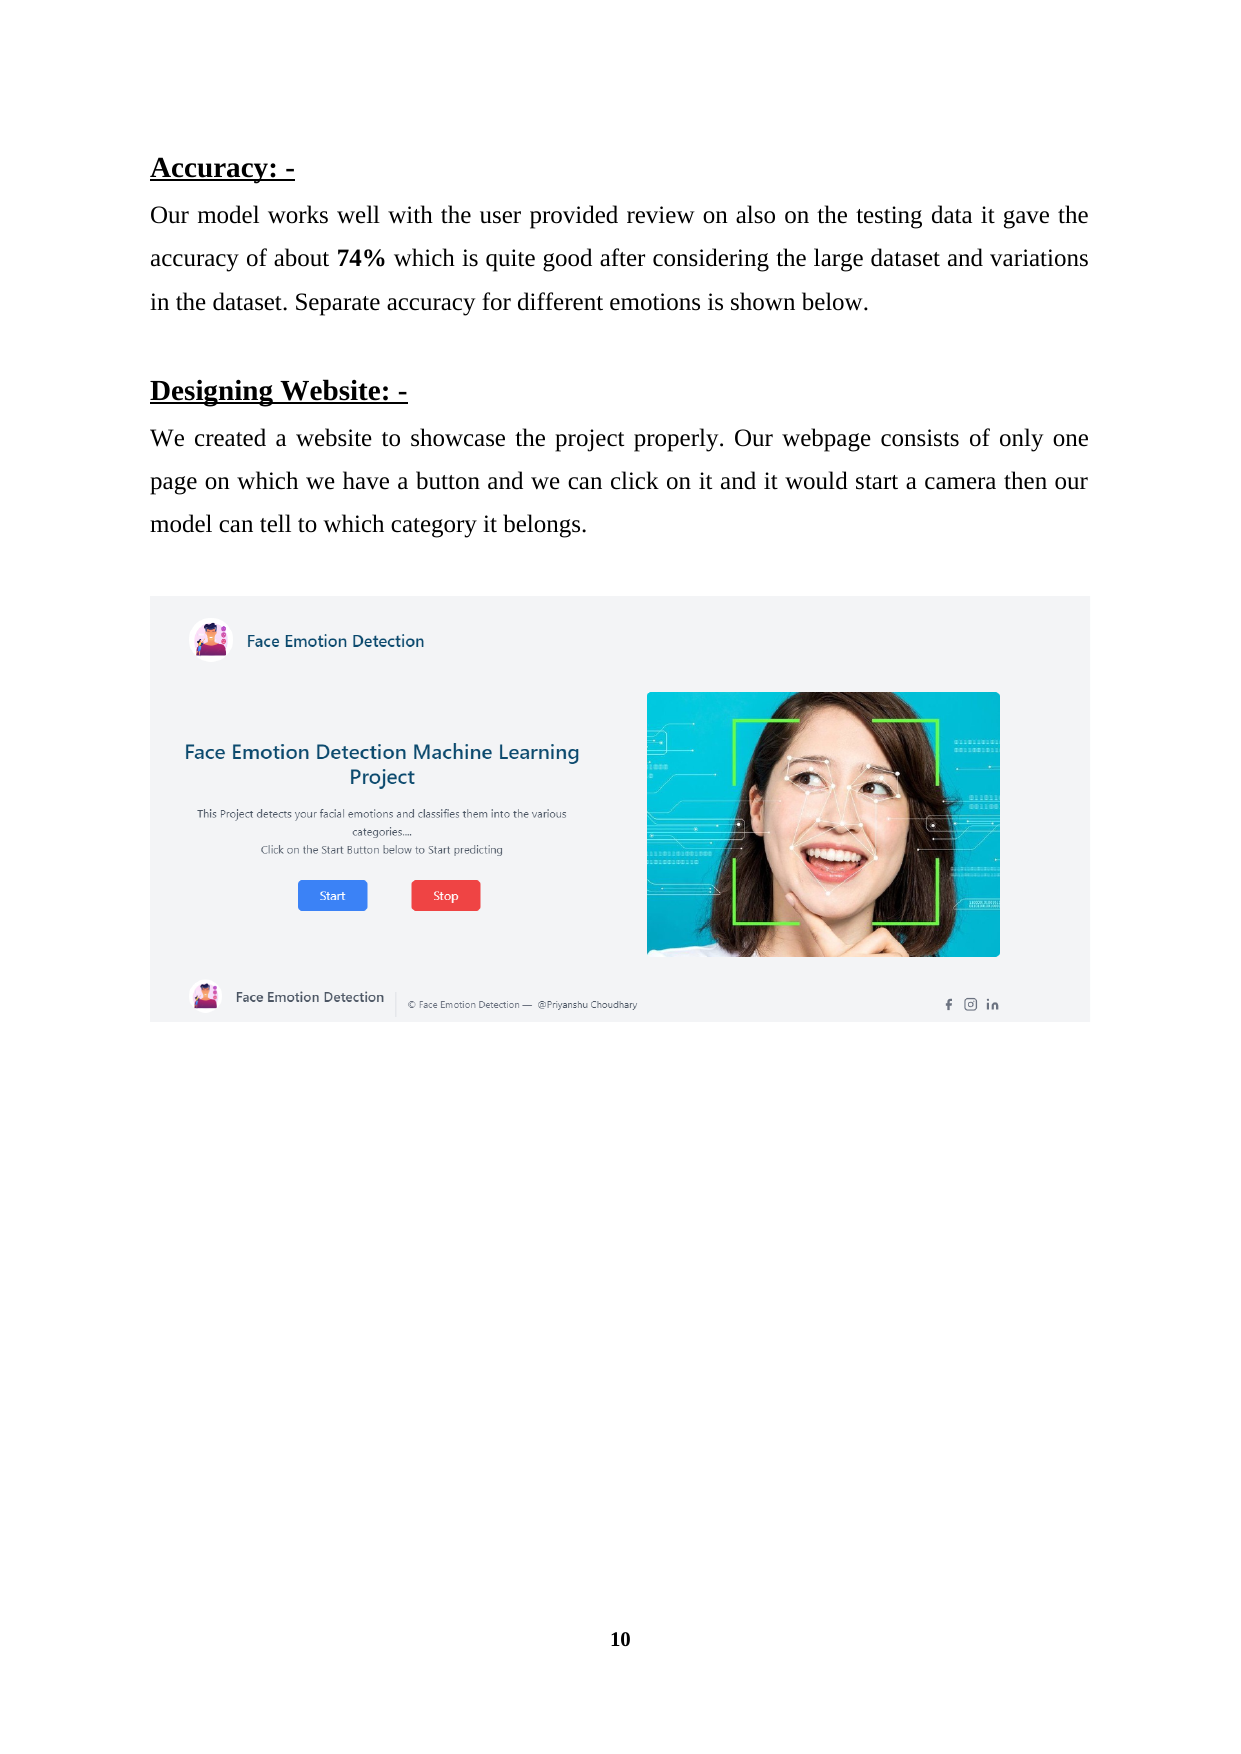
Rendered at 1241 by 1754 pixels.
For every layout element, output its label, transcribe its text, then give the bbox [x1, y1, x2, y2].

text Accuracy: - [150, 150, 1090, 183]
text We created a website to showcase the project properly. Our webpage consists of only one page on which we have a button and we can click on it and it would start a camera then our model can tell to which category it belongs. [150, 423, 1090, 538]
picture [150, 596, 1091, 1022]
text Designing Website: - [150, 373, 1090, 406]
text Our model works well with the user provided review on also on the testing data it gave the accuracy of about 74% which is quite good after considering the large dataset and variations in the dataset. Separate accuracy for different emotions is shown below. [150, 200, 1090, 315]
